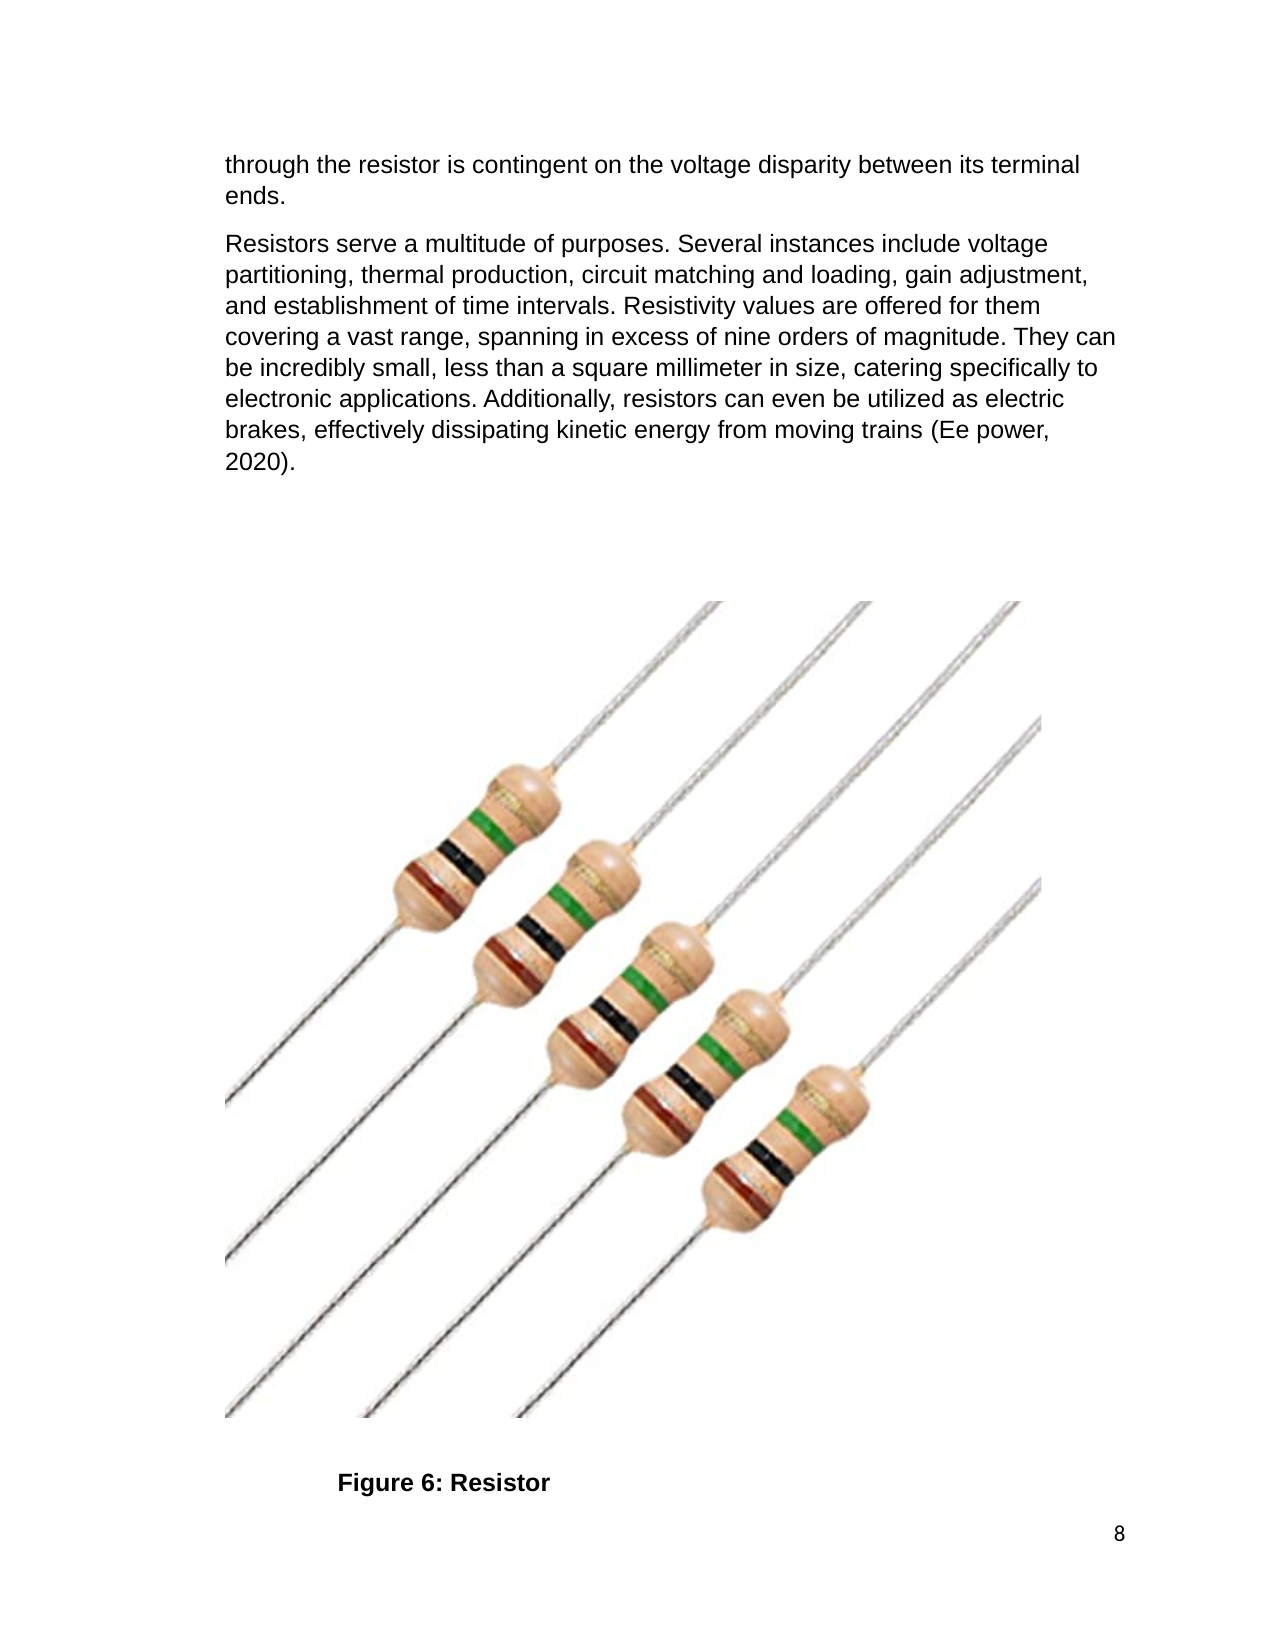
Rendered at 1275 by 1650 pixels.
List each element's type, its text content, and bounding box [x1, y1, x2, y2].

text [225, 150, 1125, 210]
list Resistors serve a multitude of purposes. Several instances include voltage partitioning, thermal production, circuit matching and loading, gain adjustment, and establishment of time intervals. Resistivity values are offered for them covering a vast range, spanning in excess of nine orders of magnitude. They can be incredibly small, less than a square millimeter in size, catering specifically to electronic applications. Additionally, resistors can even be utilized as electric brakes, effectively dissipating kinetic energy from moving trains. [225, 229, 1125, 475]
picture [225, 601, 1042, 1418]
text Figure 6: Resistor [150, 1468, 1125, 1497]
